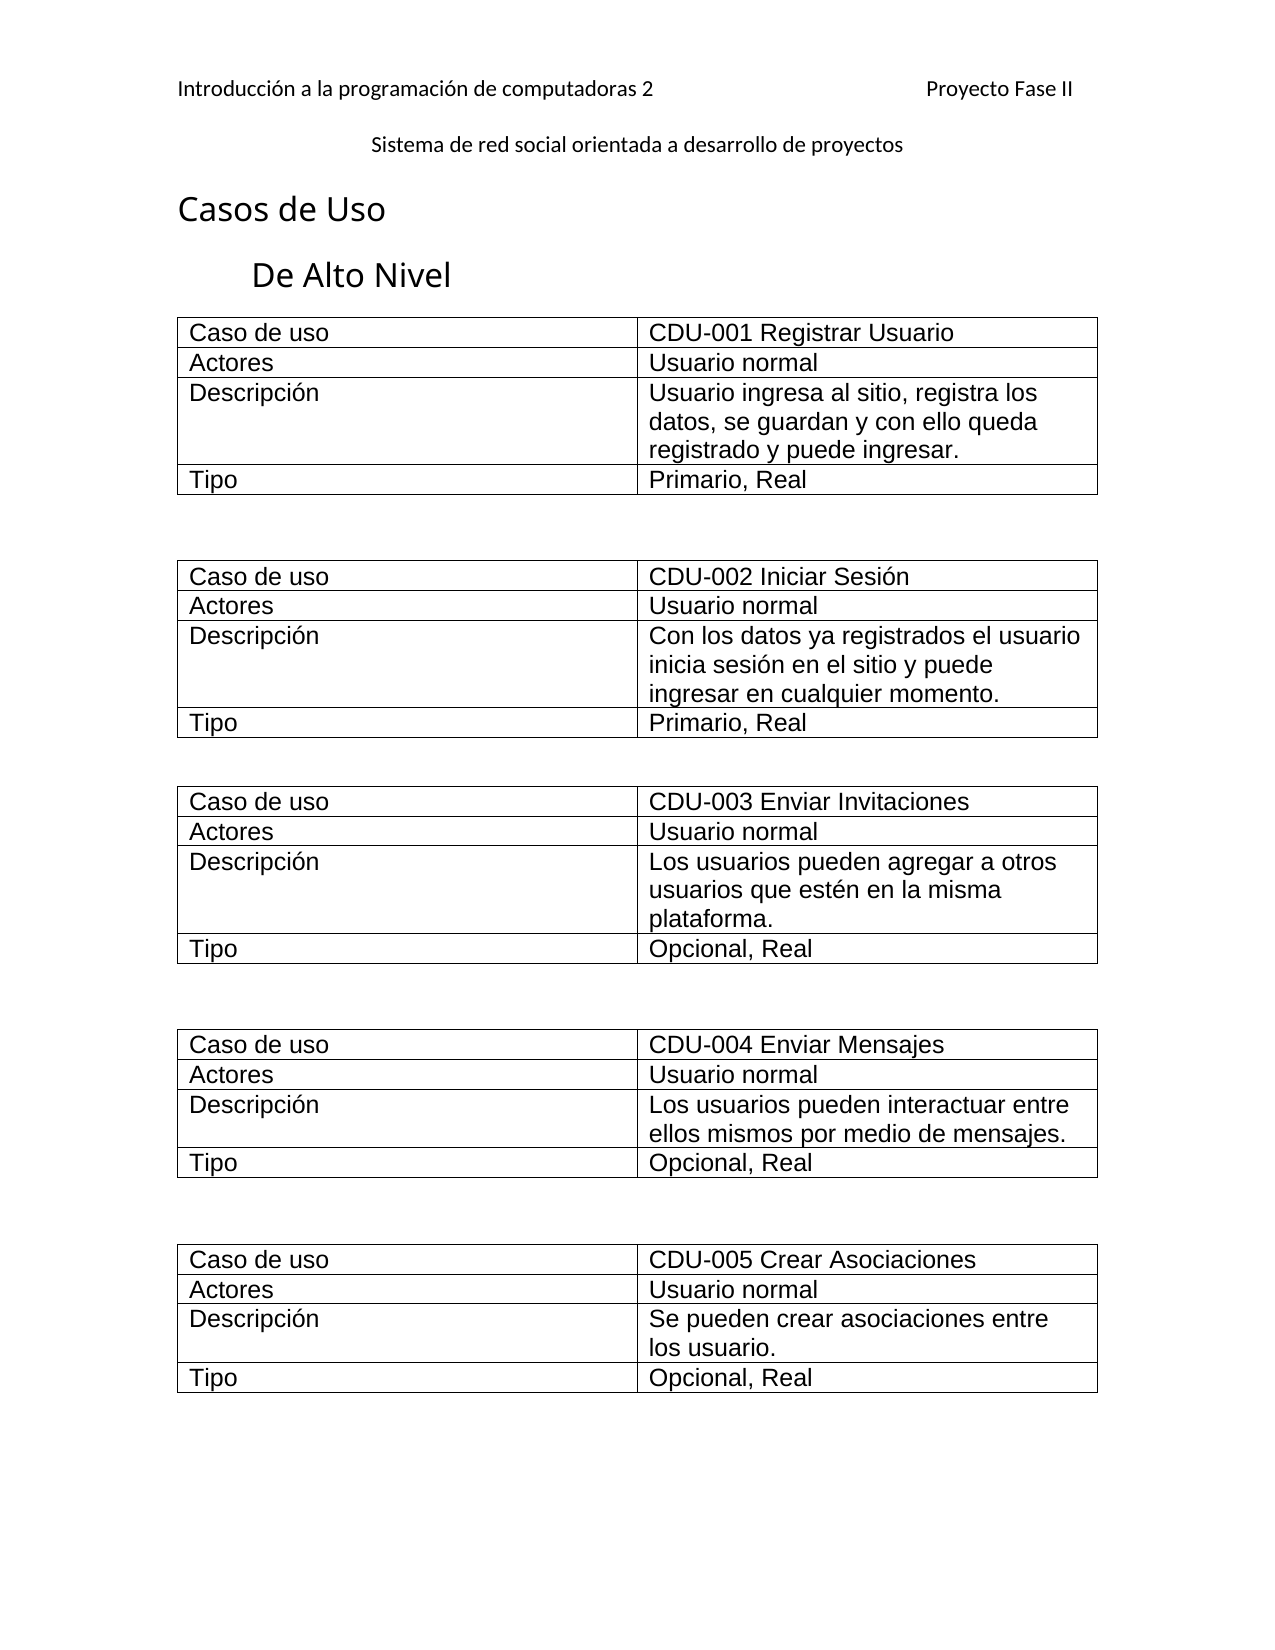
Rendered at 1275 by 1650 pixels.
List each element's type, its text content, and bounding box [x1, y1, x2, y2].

text Casos de Uso [177, 186, 1098, 231]
table_cell Tipo [178, 934, 637, 962]
table_header Caso de uso [178, 787, 637, 816]
table_cell Se pueden crear asociaciones entre los usuario. [638, 1304, 1097, 1362]
table_cell Actores [178, 1060, 637, 1089]
table_cell Usuario normal [638, 348, 1097, 377]
table_cell Usuario normal [638, 1275, 1097, 1303]
table_cell Descripción [178, 1090, 637, 1147]
table_cell Usuario normal [638, 591, 1097, 620]
text De Alto Nivel [177, 251, 1098, 297]
table_header Caso de uso [178, 1245, 637, 1273]
table_cell Usuario ingresa al sitio, registra los datos, se guardan y con ello queda registrado y puede ingresar. [638, 378, 1097, 464]
table_cell Actores [178, 817, 637, 845]
table_header CDU-004 Enviar Mensajes [638, 1030, 1097, 1059]
table_cell Tipo [178, 1148, 637, 1177]
table_cell Descripción [178, 1304, 637, 1362]
table_cell Los usuarios pueden agregar a otros usuarios que estén en la misma plataforma. [638, 846, 1097, 933]
table_cell Opcional, Real [638, 934, 1097, 962]
table_header CDU-005 Crear Asociaciones [638, 1245, 1097, 1273]
table_cell Primario, Real [638, 708, 1097, 737]
table_cell Usuario normal [638, 1060, 1097, 1089]
table_header CDU-003 Enviar Invitaciones [638, 787, 1097, 816]
table_cell Primario, Real [638, 465, 1097, 494]
table_cell Usuario normal [638, 817, 1097, 845]
table_cell Los usuarios pueden interactuar entre ellos mismos por medio de mensajes. [638, 1090, 1097, 1147]
table_cell Descripción [178, 621, 637, 707]
table_header CDU-001 Registrar Usuario [638, 318, 1097, 347]
table_cell Actores [178, 591, 637, 620]
table_header Caso de uso [178, 561, 637, 590]
table_cell Opcional, Real [638, 1148, 1097, 1177]
table_cell Descripción [178, 846, 637, 933]
table_cell Tipo [178, 1363, 637, 1392]
table_header Caso de uso [178, 1030, 637, 1059]
table_cell Con los datos ya registrados el usuario inicia sesión en el sitio y puede ingresar en cualquier momento. [638, 621, 1097, 707]
table_cell Actores [178, 348, 637, 377]
table_cell Tipo [178, 708, 637, 737]
table_header CDU-002 Iniciar Sesión [638, 561, 1097, 590]
table_cell Actores [178, 1275, 637, 1303]
table_cell Opcional, Real [638, 1363, 1097, 1392]
table_cell Descripción [178, 378, 637, 464]
table_cell Tipo [178, 465, 637, 494]
table_header Caso de uso [178, 318, 637, 347]
